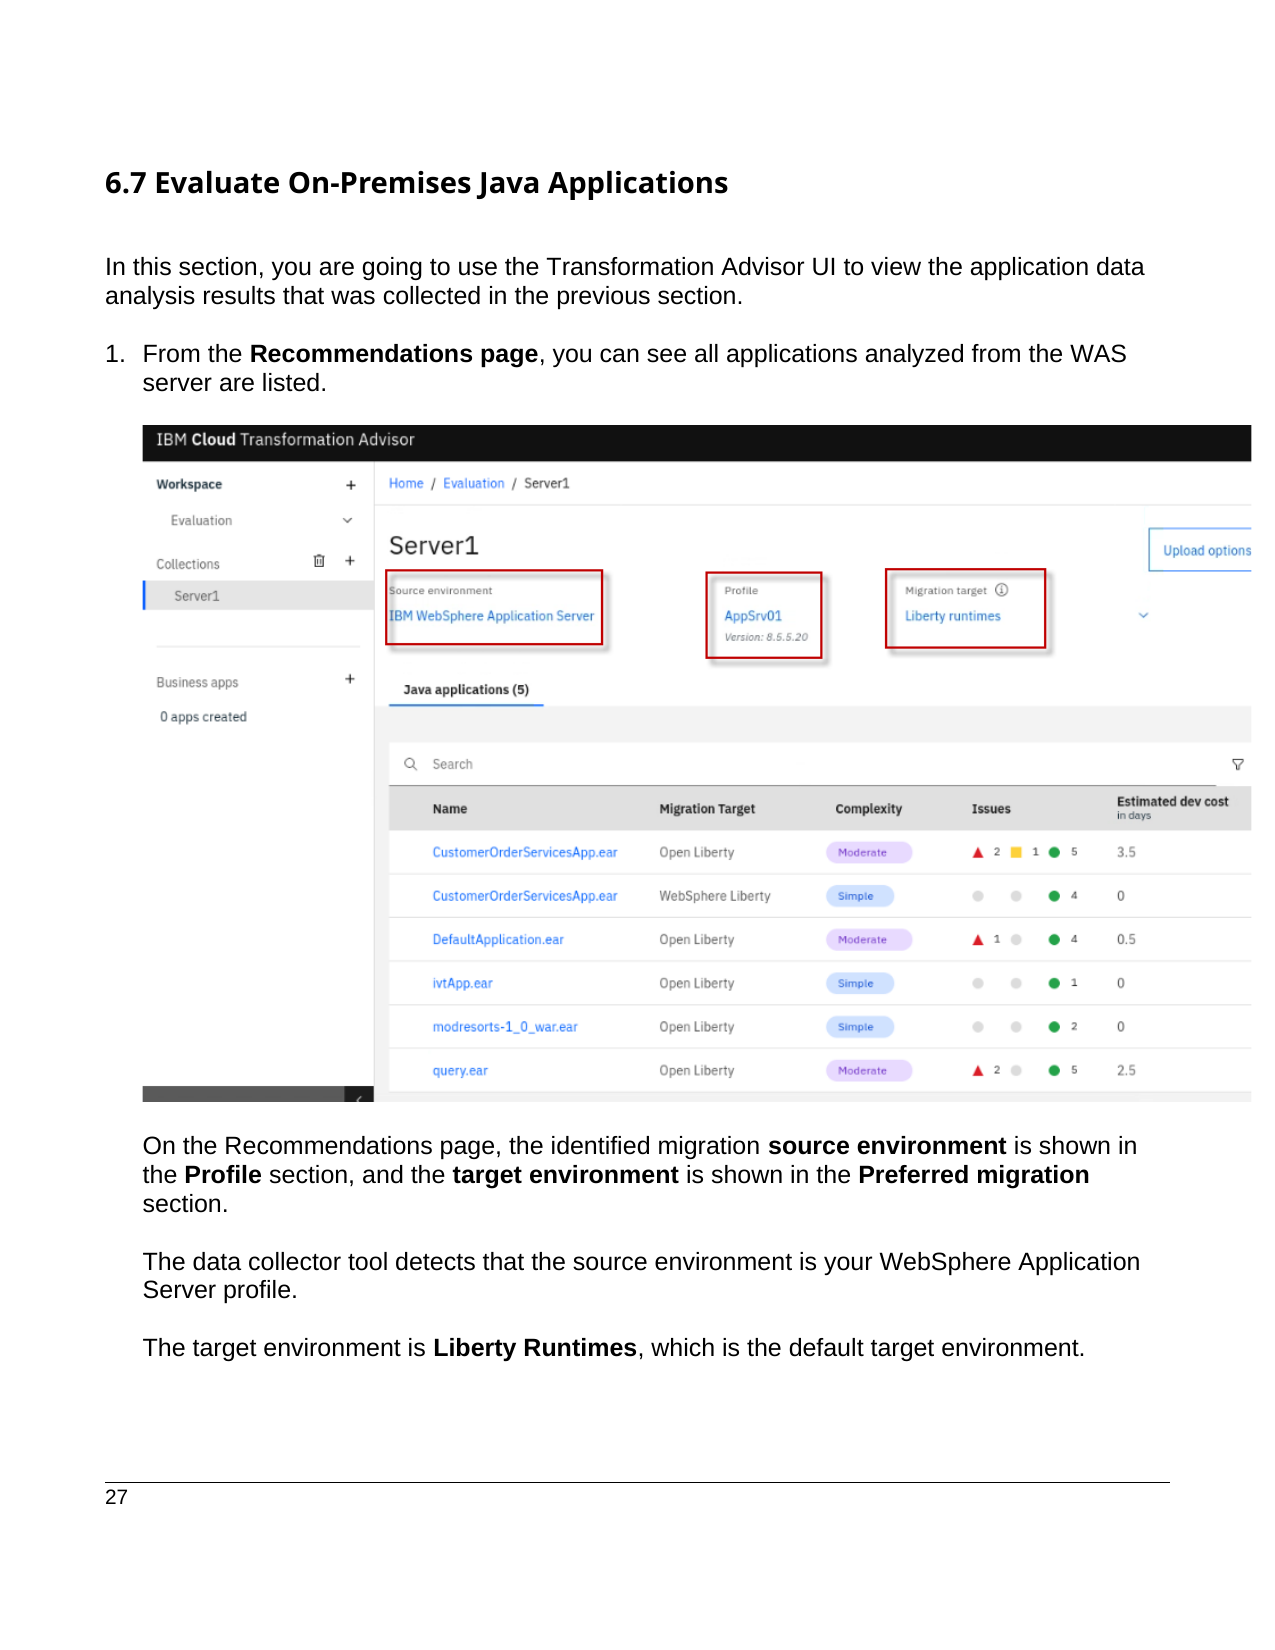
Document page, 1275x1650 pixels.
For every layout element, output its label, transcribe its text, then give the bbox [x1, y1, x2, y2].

subtitle 6.7 Evaluate On-Premises Java Applications [105, 162, 1170, 202]
list From the Recommendations page, you can see all applications analyzed from the WAS server are listed. [105, 339, 1170, 396]
text The data collector tool detects that the source environment is your WebSphere Application Server profile. [142, 1247, 1170, 1304]
picture [142, 425, 1252, 1102]
text On the Recommendations page, the identified migration source environment is shown in the Profile section, and the target environment is shown in the Preferred migration section. [142, 1131, 1170, 1217]
text In this section, you are going to use the Transformation Advisor UI to view the application data analysis results that was collected in the previous section. [105, 252, 1170, 310]
text The target environment is Liberty Runtimes, which is the default target environment. [142, 1333, 1170, 1362]
